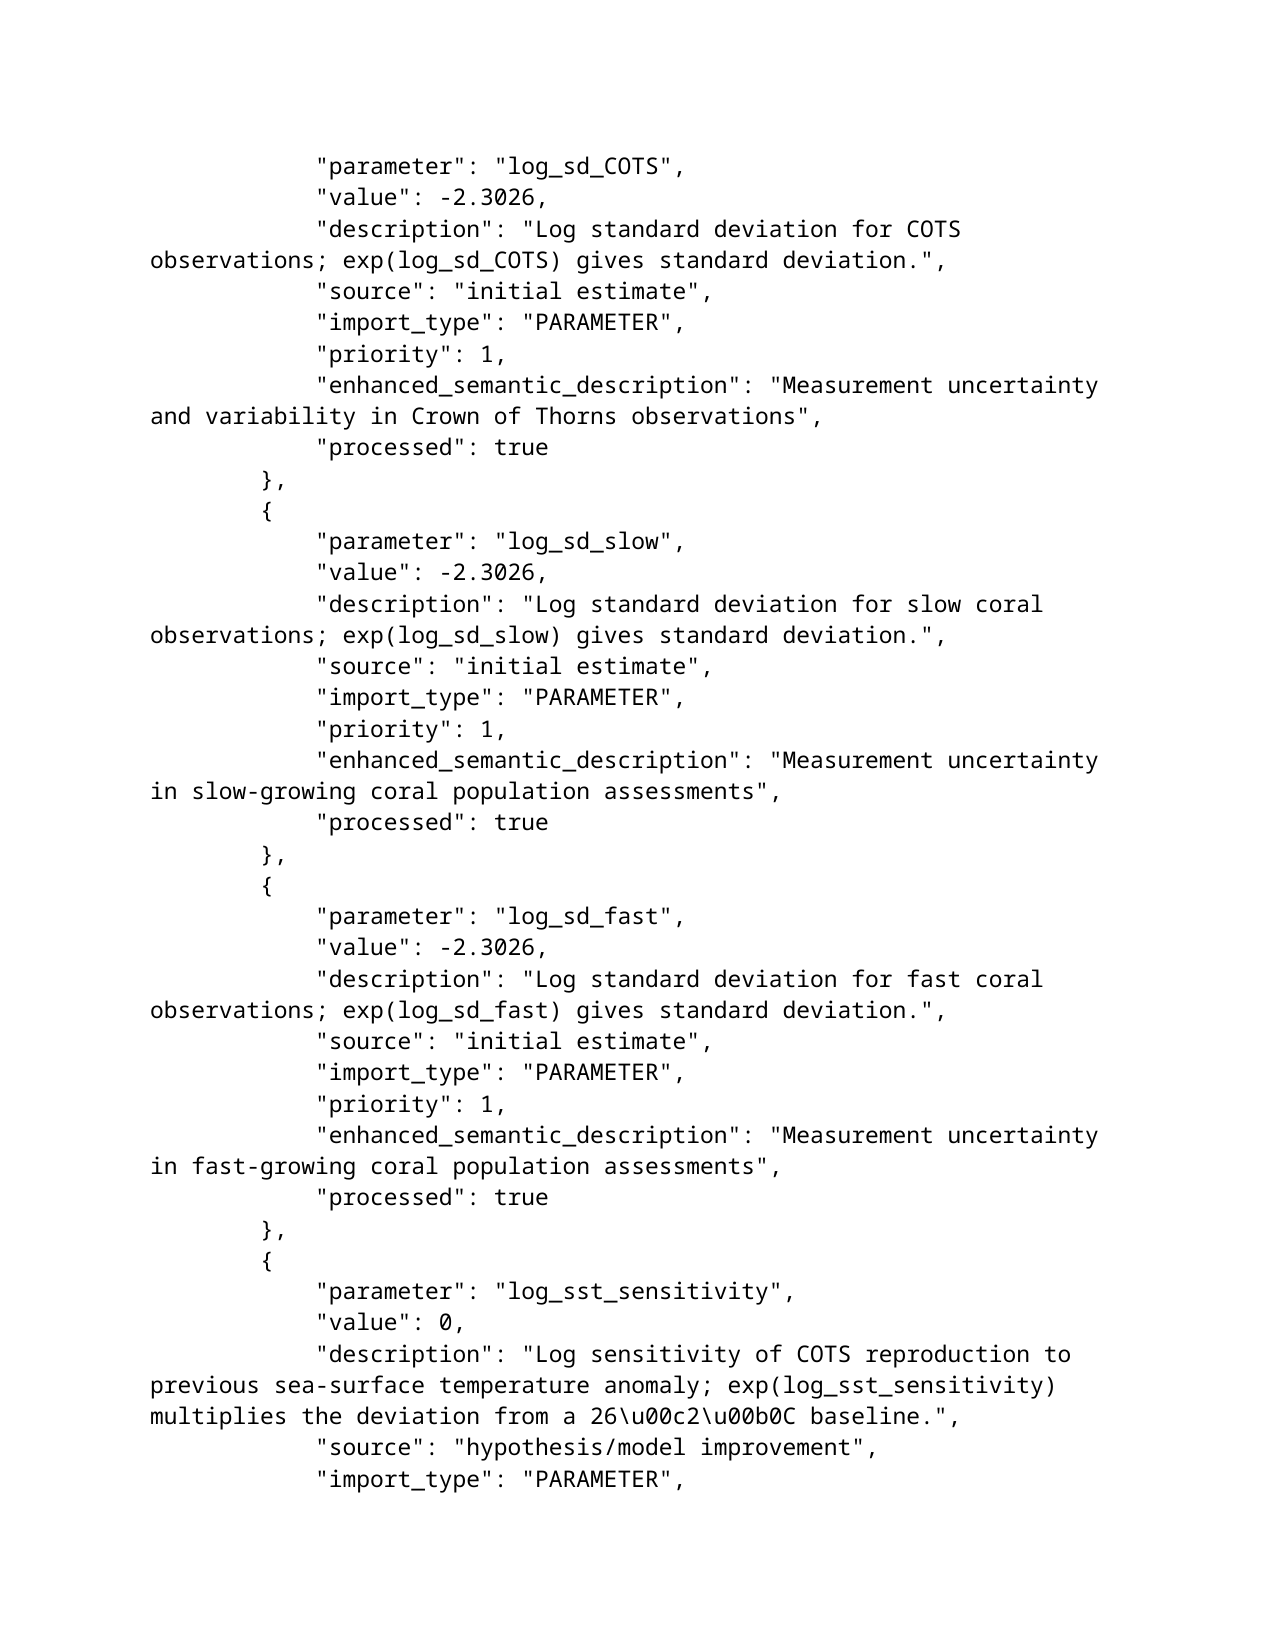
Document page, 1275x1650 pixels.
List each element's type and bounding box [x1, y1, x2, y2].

text [150, 150, 1125, 1494]
